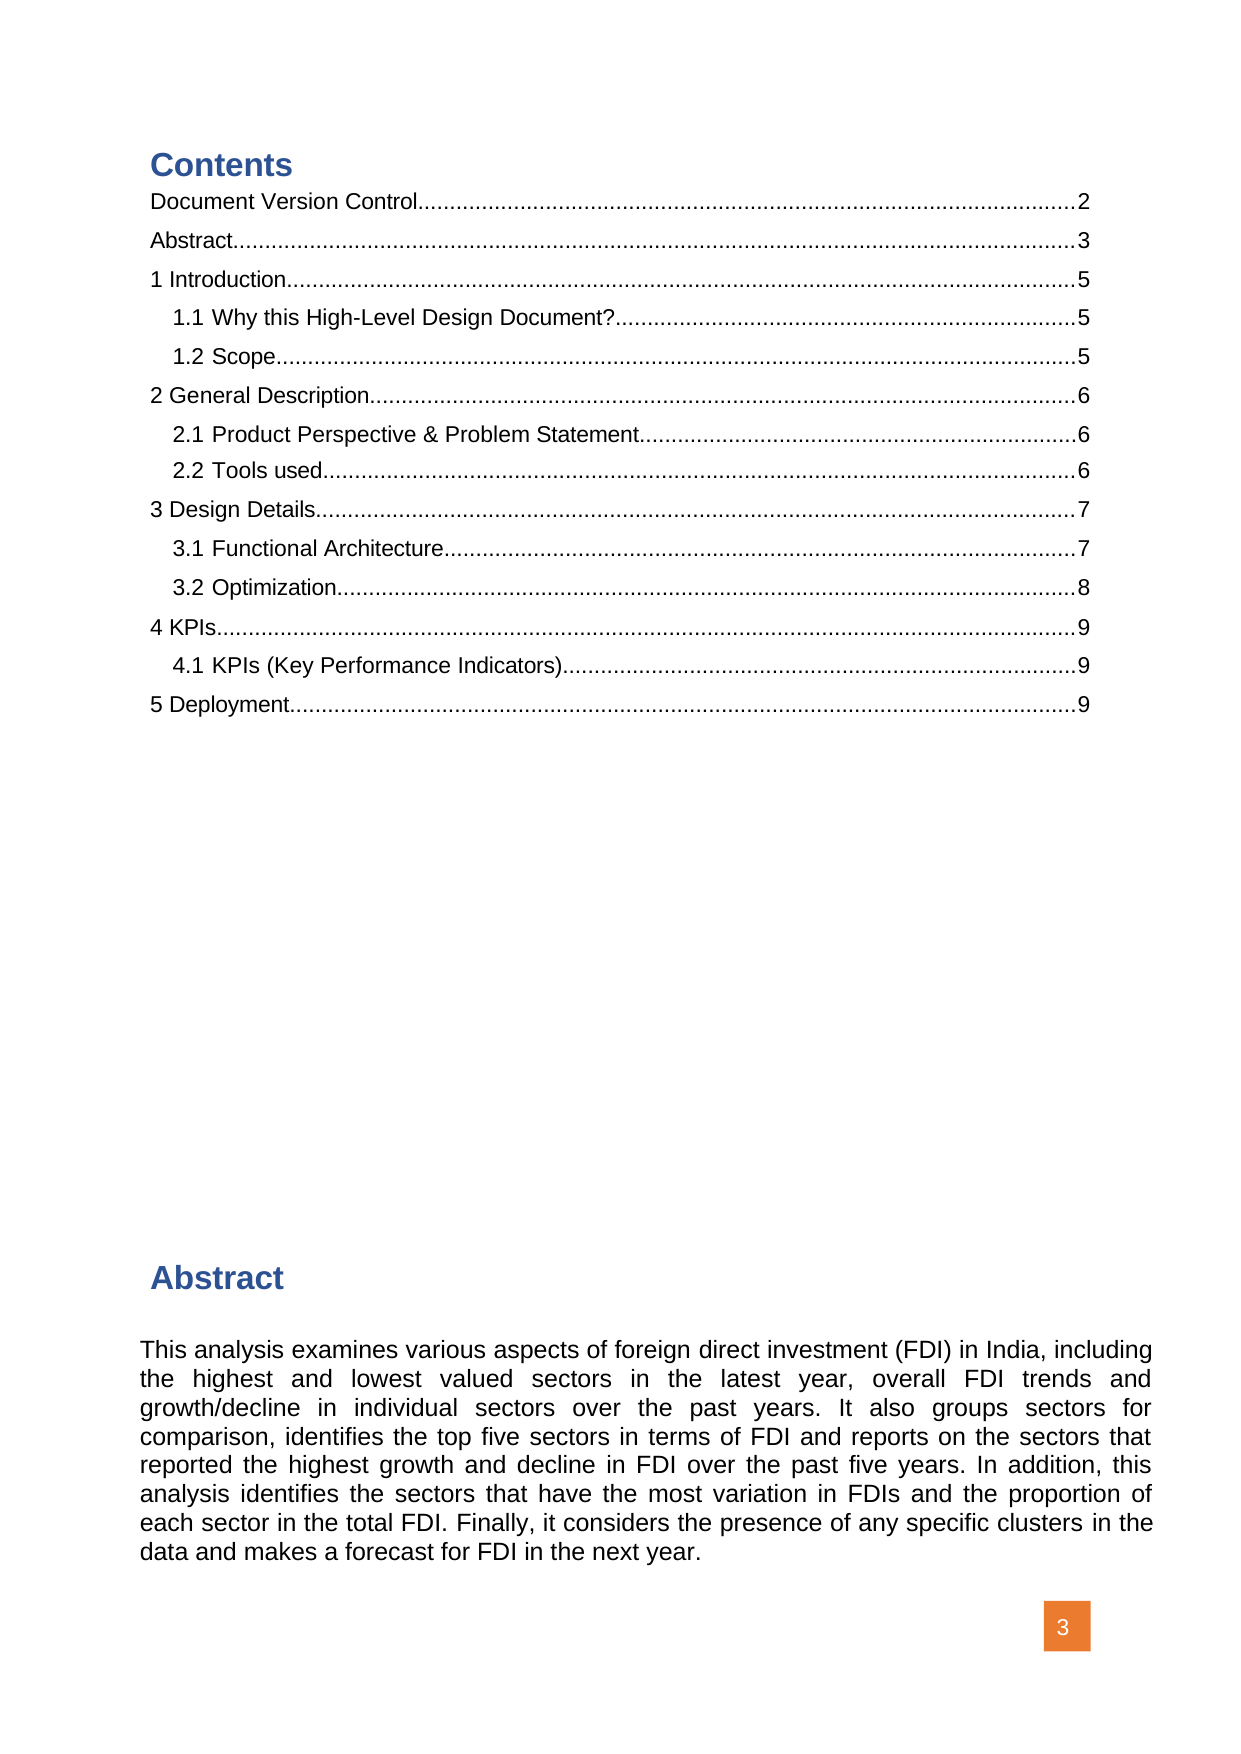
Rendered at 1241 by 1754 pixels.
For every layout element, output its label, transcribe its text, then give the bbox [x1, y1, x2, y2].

text Contents [150, 145, 1167, 184]
subtitle Abstract [150, 1258, 1167, 1297]
text This analysis examines various aspects of foreign direct investment (FDI) in India, including the highest and lowest valued sectors in the latest year, overall FDI trends and growth/decline in individual sectors over the past years. It also groups sectors for comparison, identifies the top five sectors in terms of FDI and reports on the sectors that reported the highest growth and decline in FDI over the past five years. In addition, this analysis identifies the sectors that have the most variation in FDIs and the proportion of each sector in the total FDI. Finally, it considers the presence of any specific clusters in the data and makes a forecast for FDI in the next year. [139, 1335, 1154, 1565]
